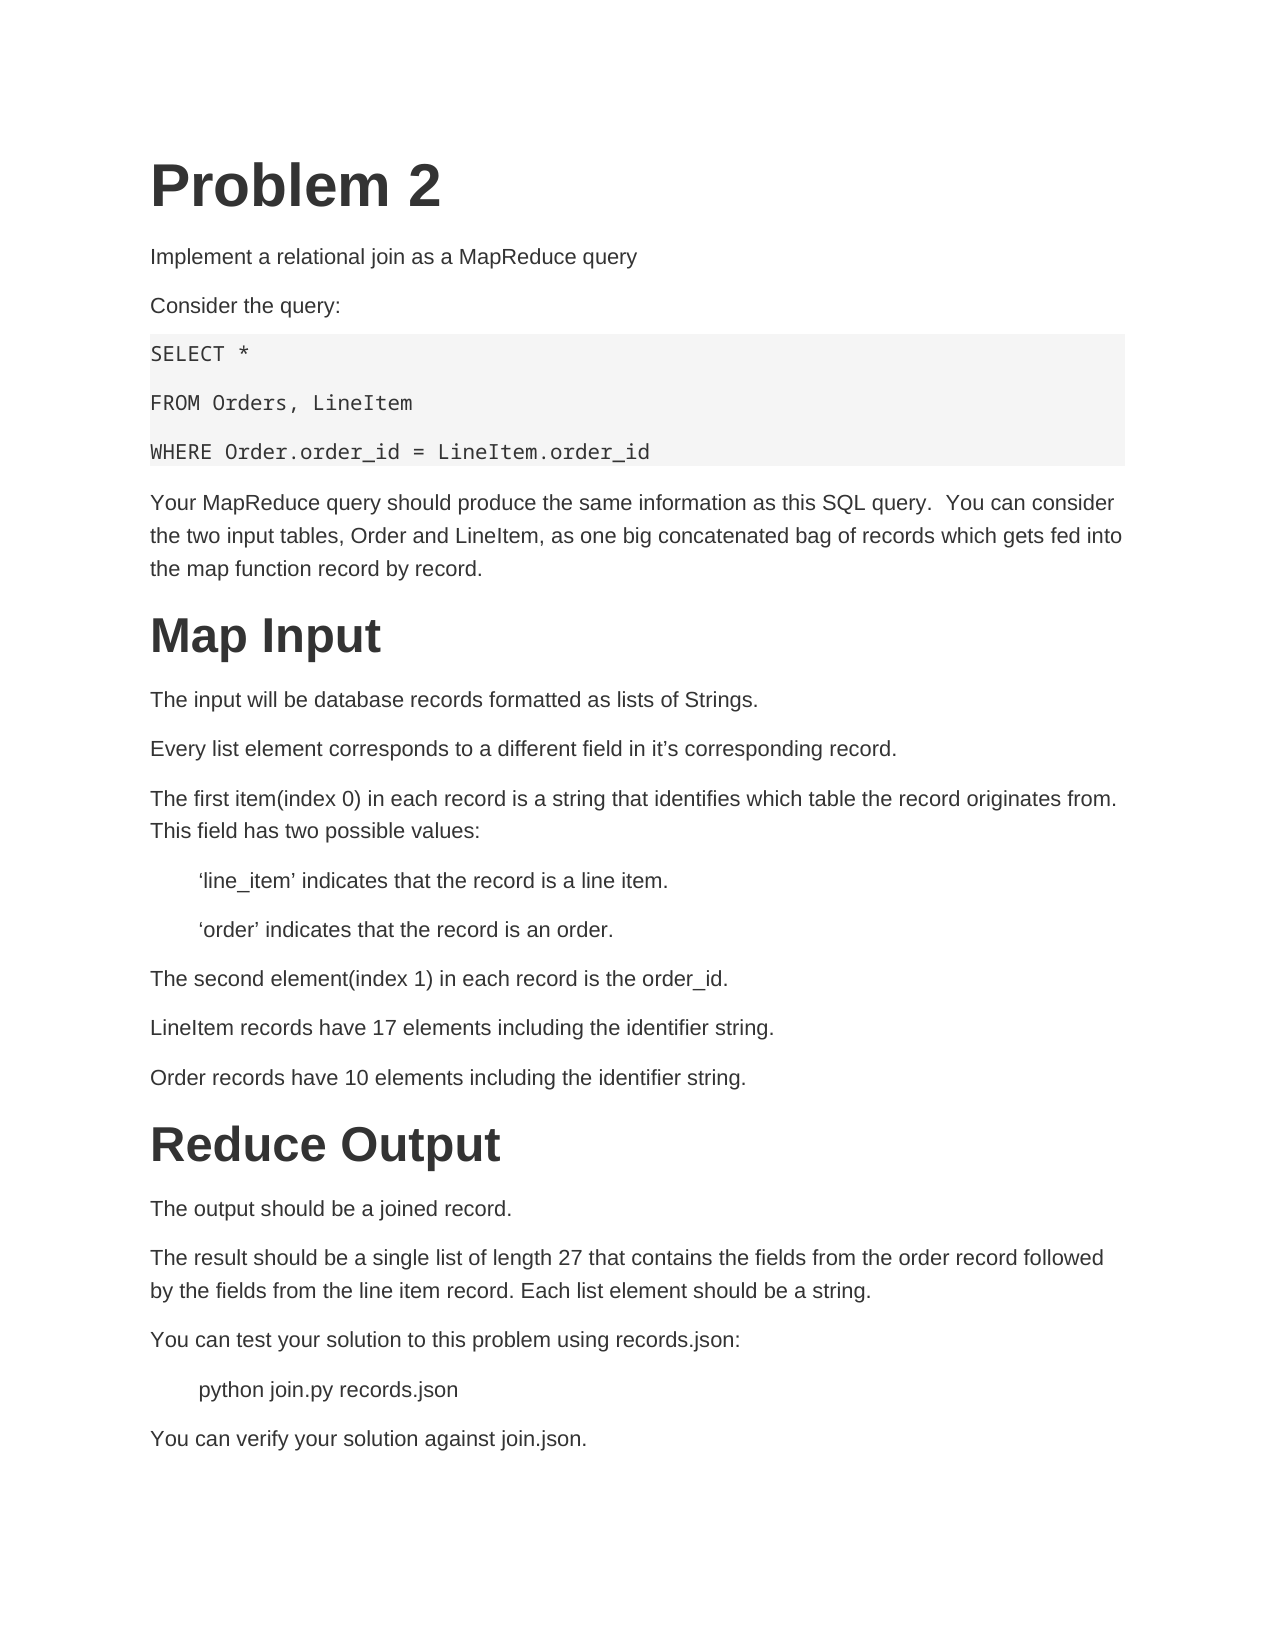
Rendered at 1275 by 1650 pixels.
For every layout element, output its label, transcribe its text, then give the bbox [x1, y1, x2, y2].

text Map Input [150, 597, 1125, 663]
text ‘order’ indicates that the record is an order. [150, 909, 1125, 942]
text The second element(index 1) in each record is the order_id. [150, 958, 1125, 991]
text The input will be database records formatted as lists of Strings. [150, 679, 1125, 712]
text Problem 2 [150, 150, 1125, 219]
text Reduce Output [150, 1106, 1125, 1172]
text Implement a relational join as a MapReduce query [150, 236, 1125, 269]
text ‘line_item’ indicates that the record is a line item. [150, 860, 1125, 893]
text LineItem records have 17 elements including the identifier string. [150, 1008, 1125, 1041]
text FROM Orders, LineItem [150, 384, 1125, 417]
text SELECT * [150, 334, 1125, 367]
text The first item(index 0) in each record is a string that identifies which table the record originates from. This field has two possible values: [150, 778, 1125, 843]
text You can verify your solution against join.json. [150, 1418, 1125, 1451]
text Order records have 10 elements including the identifier string. [150, 1057, 1125, 1090]
text Consider the query: [150, 285, 1125, 318]
text WHERE Order.order_id = LineItem.order_id [150, 433, 1125, 466]
text Every list element corresponds to a different field in it’s corresponding record. [150, 728, 1125, 761]
text Your MapReduce query should produce the same information as this SQL query. You can consider the two input tables, Order and LineItem, as one big concatenated bag of records which gets fed into the map function record by record. [150, 482, 1125, 581]
text The result should be a single list of length 27 that contains the fields from the order record followed by the fields from the line item record. Each list element should be a string. [150, 1238, 1125, 1303]
text You can test your solution to this problem using records.json: [150, 1320, 1125, 1352]
text python join.py records.json [150, 1369, 1125, 1402]
text The output should be a joined record. [150, 1188, 1125, 1221]
